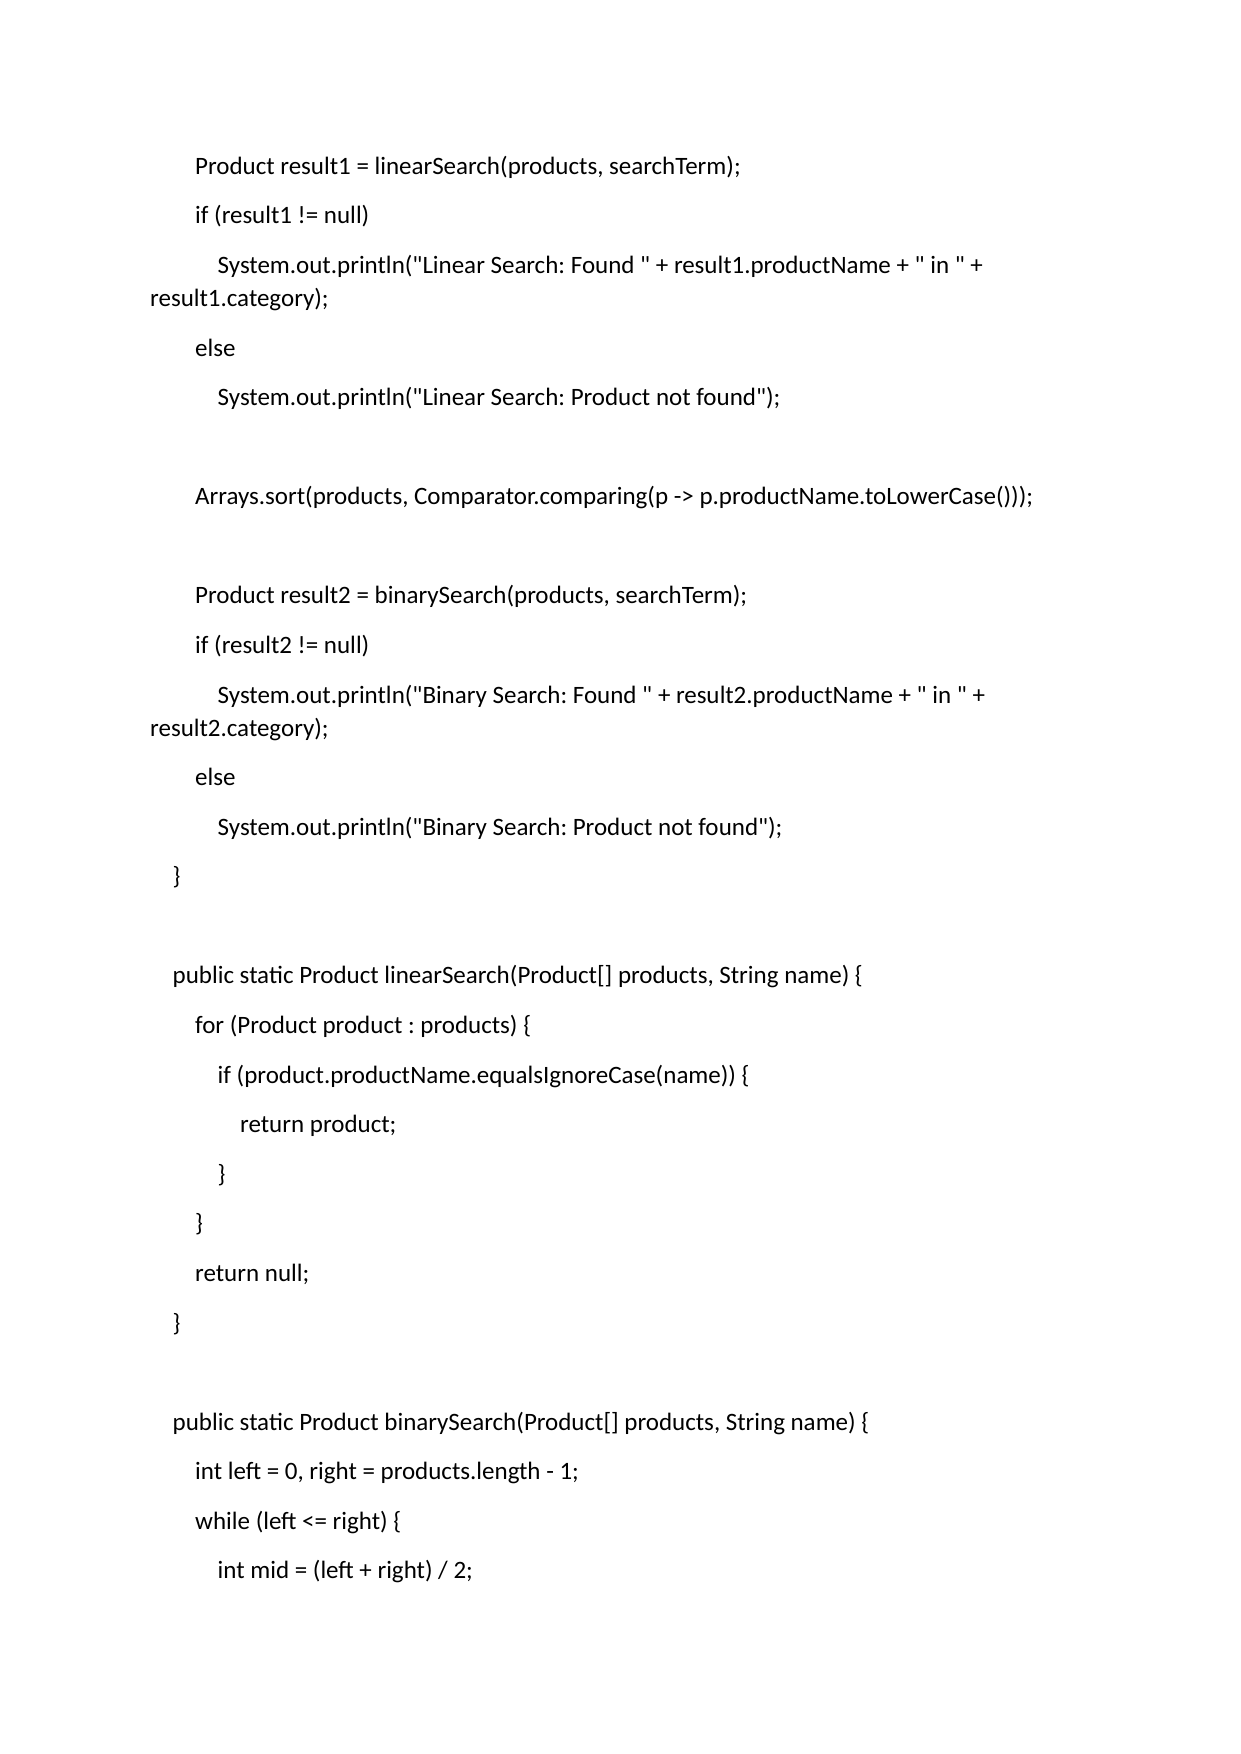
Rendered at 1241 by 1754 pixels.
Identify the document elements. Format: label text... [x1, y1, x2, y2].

text int left = 0, right = products.length - 1; [150, 1455, 1090, 1486]
text public static Product binarySearch(Product[] products, String name) { [150, 1406, 1090, 1436]
text Product result1 = linearSearch(products, searchTerm); [150, 150, 1090, 181]
text public static Product linearSearch(Product[] products, String name) { [150, 959, 1090, 990]
text return product; [150, 1108, 1090, 1139]
text System.out.println("Binary Search: Product not found"); [150, 811, 1090, 841]
text if (result2 != null) [150, 629, 1090, 660]
text System.out.println("Linear Search: Found " + result1.productName + " in " + result1.category); [150, 249, 1090, 313]
text if (product.productName.equalsIgnoreCase(name)) { [150, 1059, 1090, 1089]
text System.out.println("Linear Search: Product not found"); [150, 381, 1090, 412]
text } [150, 1158, 1090, 1188]
text for (Product product : products) { [150, 1009, 1090, 1040]
text return null; [150, 1257, 1090, 1288]
text Product result2 = binarySearch(products, searchTerm); [150, 579, 1090, 610]
text if (result1 != null) [150, 199, 1090, 230]
text int mid = (left + right) / 2; [150, 1554, 1090, 1585]
text Arrays.sort(products, Comparator.comparing(p -> p.productName.toLowerCase())); [150, 480, 1090, 511]
text } [150, 1207, 1090, 1238]
text } [150, 860, 1090, 891]
text } [150, 1307, 1090, 1337]
text System.out.println("Binary Search: Found " + result2.productName + " in " + result2.category); [150, 679, 1090, 742]
text else [150, 761, 1090, 792]
text else [150, 332, 1090, 362]
text while (left <= right) { [150, 1505, 1090, 1536]
